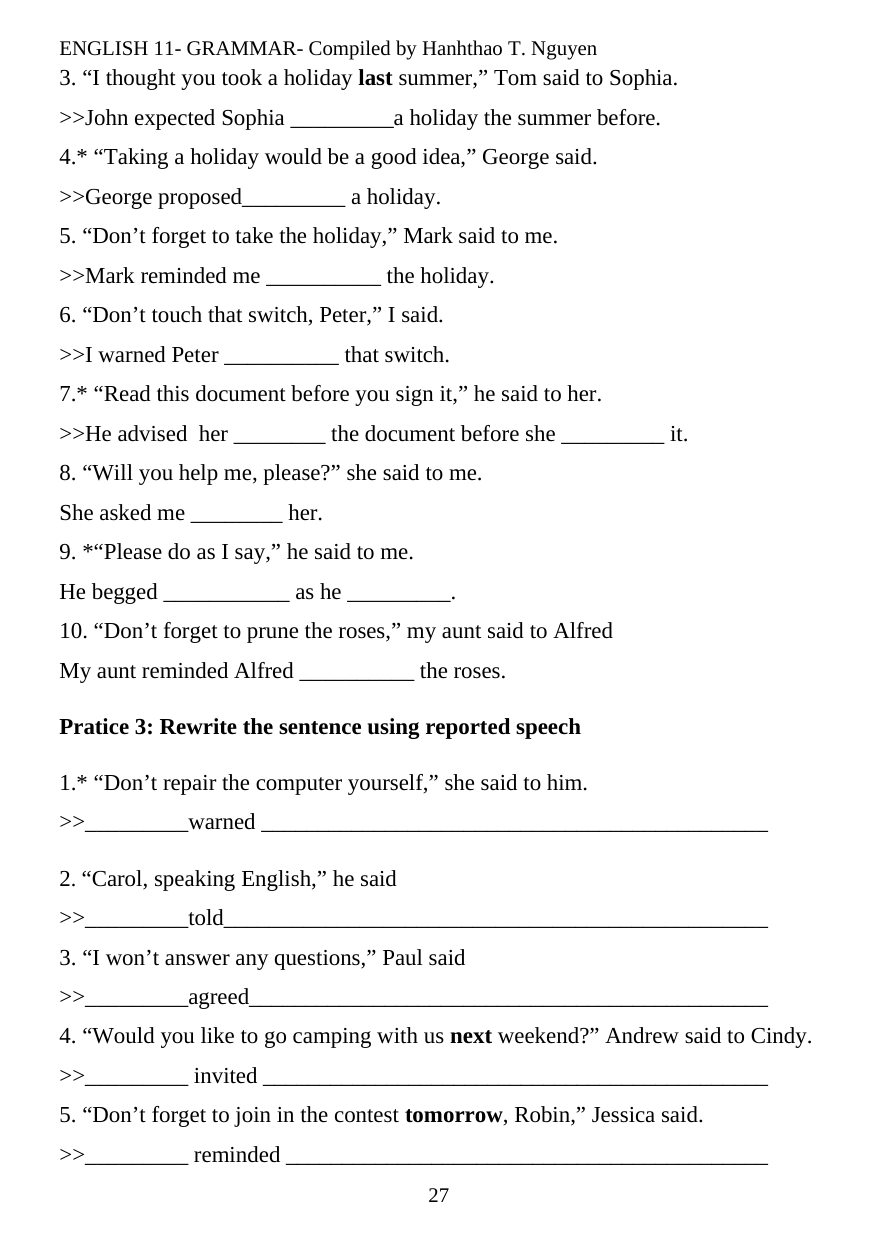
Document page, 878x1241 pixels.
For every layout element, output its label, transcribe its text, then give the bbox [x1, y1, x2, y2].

text Pratice 3: Rewrite the sentence using reported speech [59, 713, 818, 739]
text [59, 864, 818, 1167]
text 1.* “Don’t repair the computer yourself,” she said to him. >>_________warned [59, 769, 818, 835]
